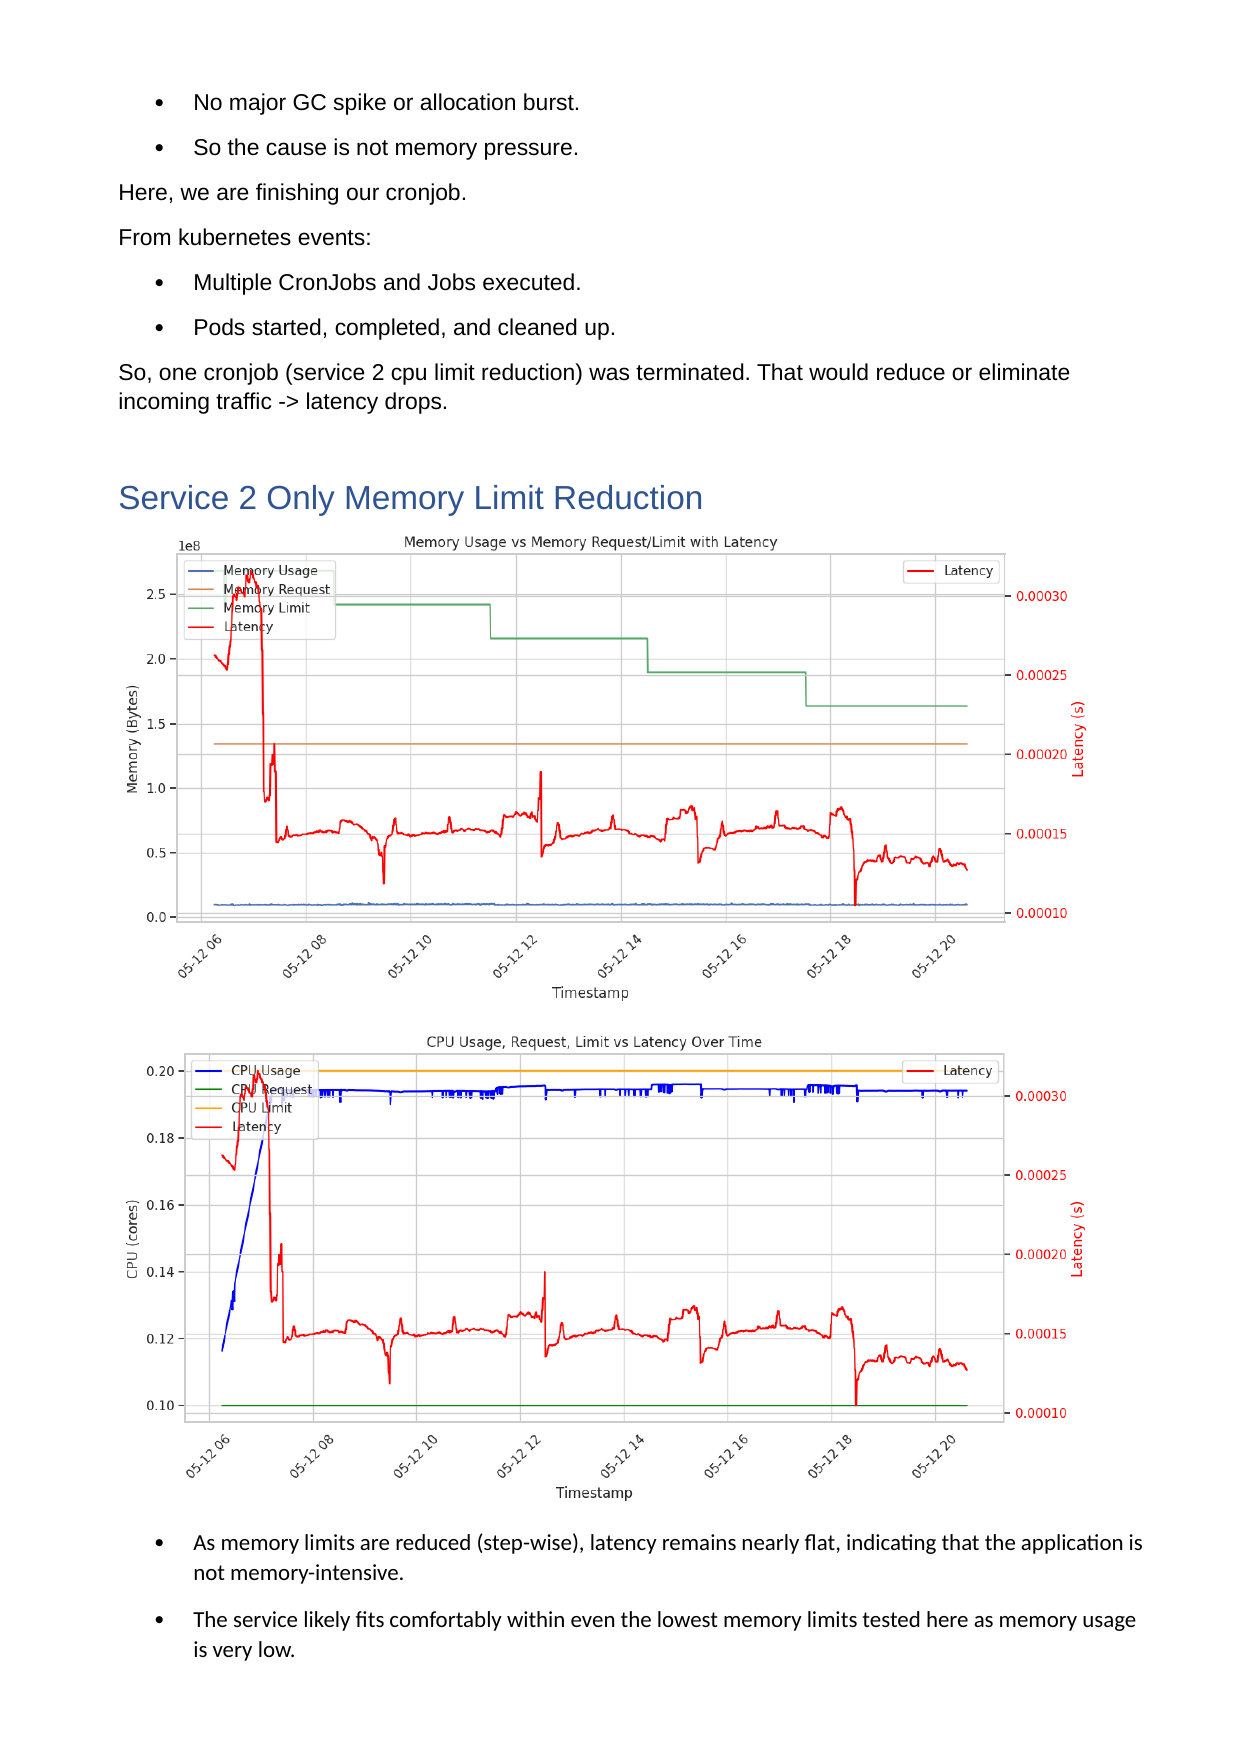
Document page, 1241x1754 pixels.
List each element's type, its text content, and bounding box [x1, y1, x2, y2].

list Pods started, completed, and cleaned up. [156, 314, 1152, 341]
picture [118, 1027, 1094, 1509]
list So the cause is not memory pressure. [156, 134, 1152, 160]
list As memory limits are reduced (step-wise), latency remains nearly flat, indicating that the application is not memory-intensive. [156, 1528, 1152, 1586]
text So, one cronjob (service 2 cpu limit reduction) was terminated. That would reduce or eliminate incoming traffic -> latency drops. [118, 359, 1152, 414]
list Multiple CronJobs and Jobs executed. [156, 269, 1152, 295]
text From kubernetes events: [118, 224, 1152, 250]
text Here, we are finishing our cronjob. [118, 179, 1152, 205]
picture [118, 527, 1094, 1009]
list The service likely fits comfortably within even the lowest memory limits tested here as memory usage is very low. [156, 1605, 1152, 1663]
subtitle Service 2 Only Memory Limit Reduction [118, 478, 1152, 516]
list No major GC spike or allocation burst. [156, 89, 1152, 115]
